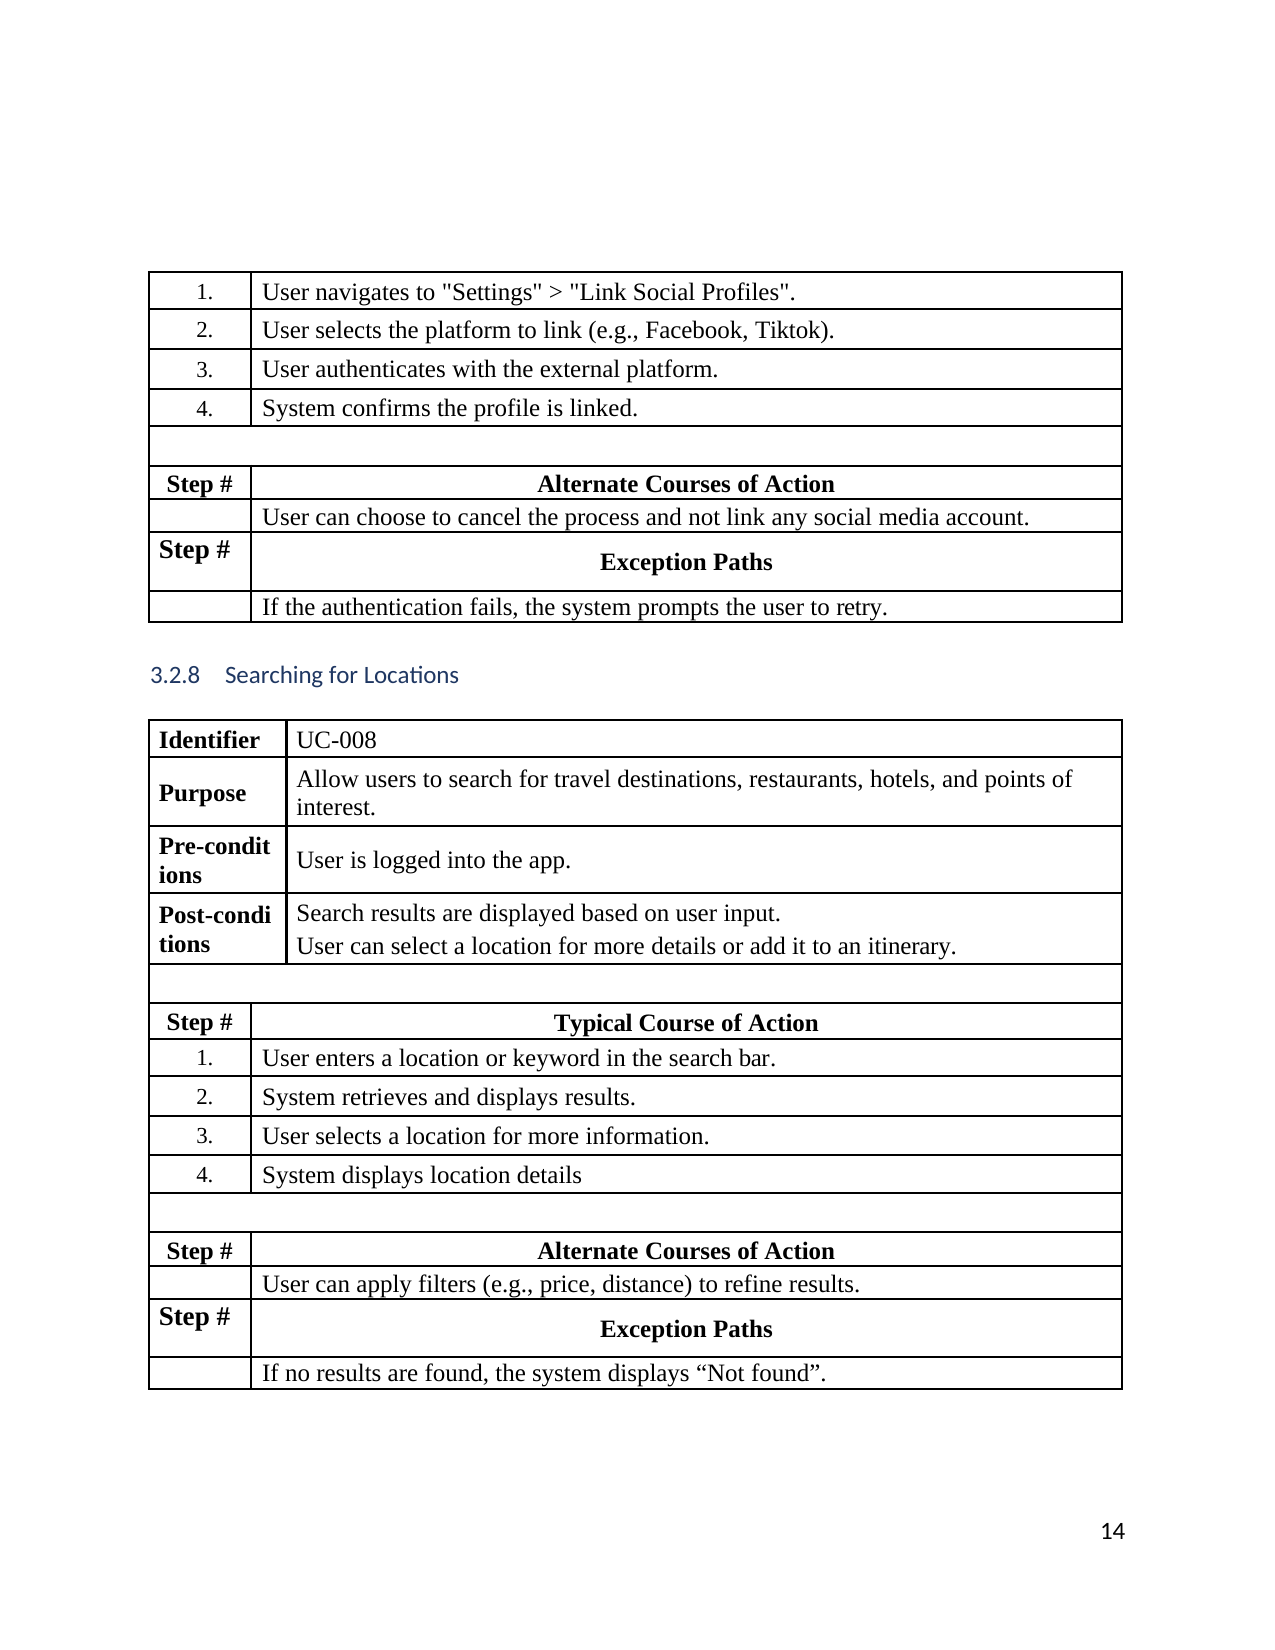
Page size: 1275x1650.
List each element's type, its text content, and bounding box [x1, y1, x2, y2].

table_cell User can apply filters (e.g., price, distance) to refine results. [252, 1267, 1121, 1298]
table_cell System retrieves and displays results. [252, 1077, 1121, 1114]
table_cell Exception Paths [252, 533, 1121, 589]
table_cell User is logged into the app. [288, 827, 1121, 892]
table_cell Alternate Courses of Action [252, 467, 1121, 498]
table_header UC-008 [288, 721, 1121, 756]
table_cell System displays location details [252, 1156, 1121, 1192]
table_cell [150, 592, 250, 621]
table_cell Step # [150, 533, 250, 589]
table_cell Alternate Courses of Action [252, 1233, 1121, 1264]
table_header Identifier [150, 721, 285, 756]
table_header 1. [150, 273, 250, 308]
table_cell Exception Paths [252, 1300, 1121, 1356]
list Searching for Locations [150, 659, 1137, 689]
table_cell Post-condi tions [150, 894, 285, 962]
table_cell 4. [150, 1156, 250, 1192]
table_cell If the authentication fails, the system prompts the user to retry. [252, 592, 1121, 621]
table_cell [150, 500, 250, 531]
table_cell 3. [150, 350, 250, 387]
table_cell Step # [150, 1233, 250, 1264]
table_cell 1. [150, 1040, 250, 1075]
table_cell Step # [150, 1300, 250, 1356]
table_cell 3. [150, 1117, 250, 1154]
table_cell 2. [150, 310, 250, 348]
table_cell If no results are found, the system displays “Not found”. [252, 1358, 1121, 1387]
table_cell [150, 1194, 1121, 1231]
table_cell 4. [150, 390, 250, 425]
table_cell Step # [150, 1004, 250, 1037]
table_cell Typical Course of Action [252, 1004, 1121, 1037]
table_cell User can choose to cancel the process and not link any social media account. [252, 500, 1121, 531]
table_cell User authenticates with the external platform. [252, 350, 1121, 387]
table_cell System confirms the profile is linked. [252, 390, 1121, 425]
table_header User navigates to "Settings" > "Link Social Profiles". [252, 273, 1121, 308]
table_cell [150, 965, 1121, 1002]
table_cell [150, 1267, 250, 1298]
table_cell 2. [150, 1077, 250, 1114]
table_cell Allow users to search for travel destinations, restaurants, hotels, and points of interest. [288, 758, 1121, 825]
table_cell [150, 427, 1121, 464]
table_cell [150, 1358, 250, 1387]
table_cell User selects the platform to link (e.g., Facebook, Tiktok). [252, 310, 1121, 348]
table_cell Purpose [150, 758, 285, 825]
table_cell User enters a location or keyword in the search bar. [252, 1040, 1121, 1075]
table_cell Pre-condit ions [150, 827, 285, 892]
table_cell Step # [150, 467, 250, 498]
table_cell User selects a location for more information. [252, 1117, 1121, 1154]
table_cell Search results are displayed based on user input. User can select a location for more details or add it to an itinerary. [288, 894, 1121, 962]
